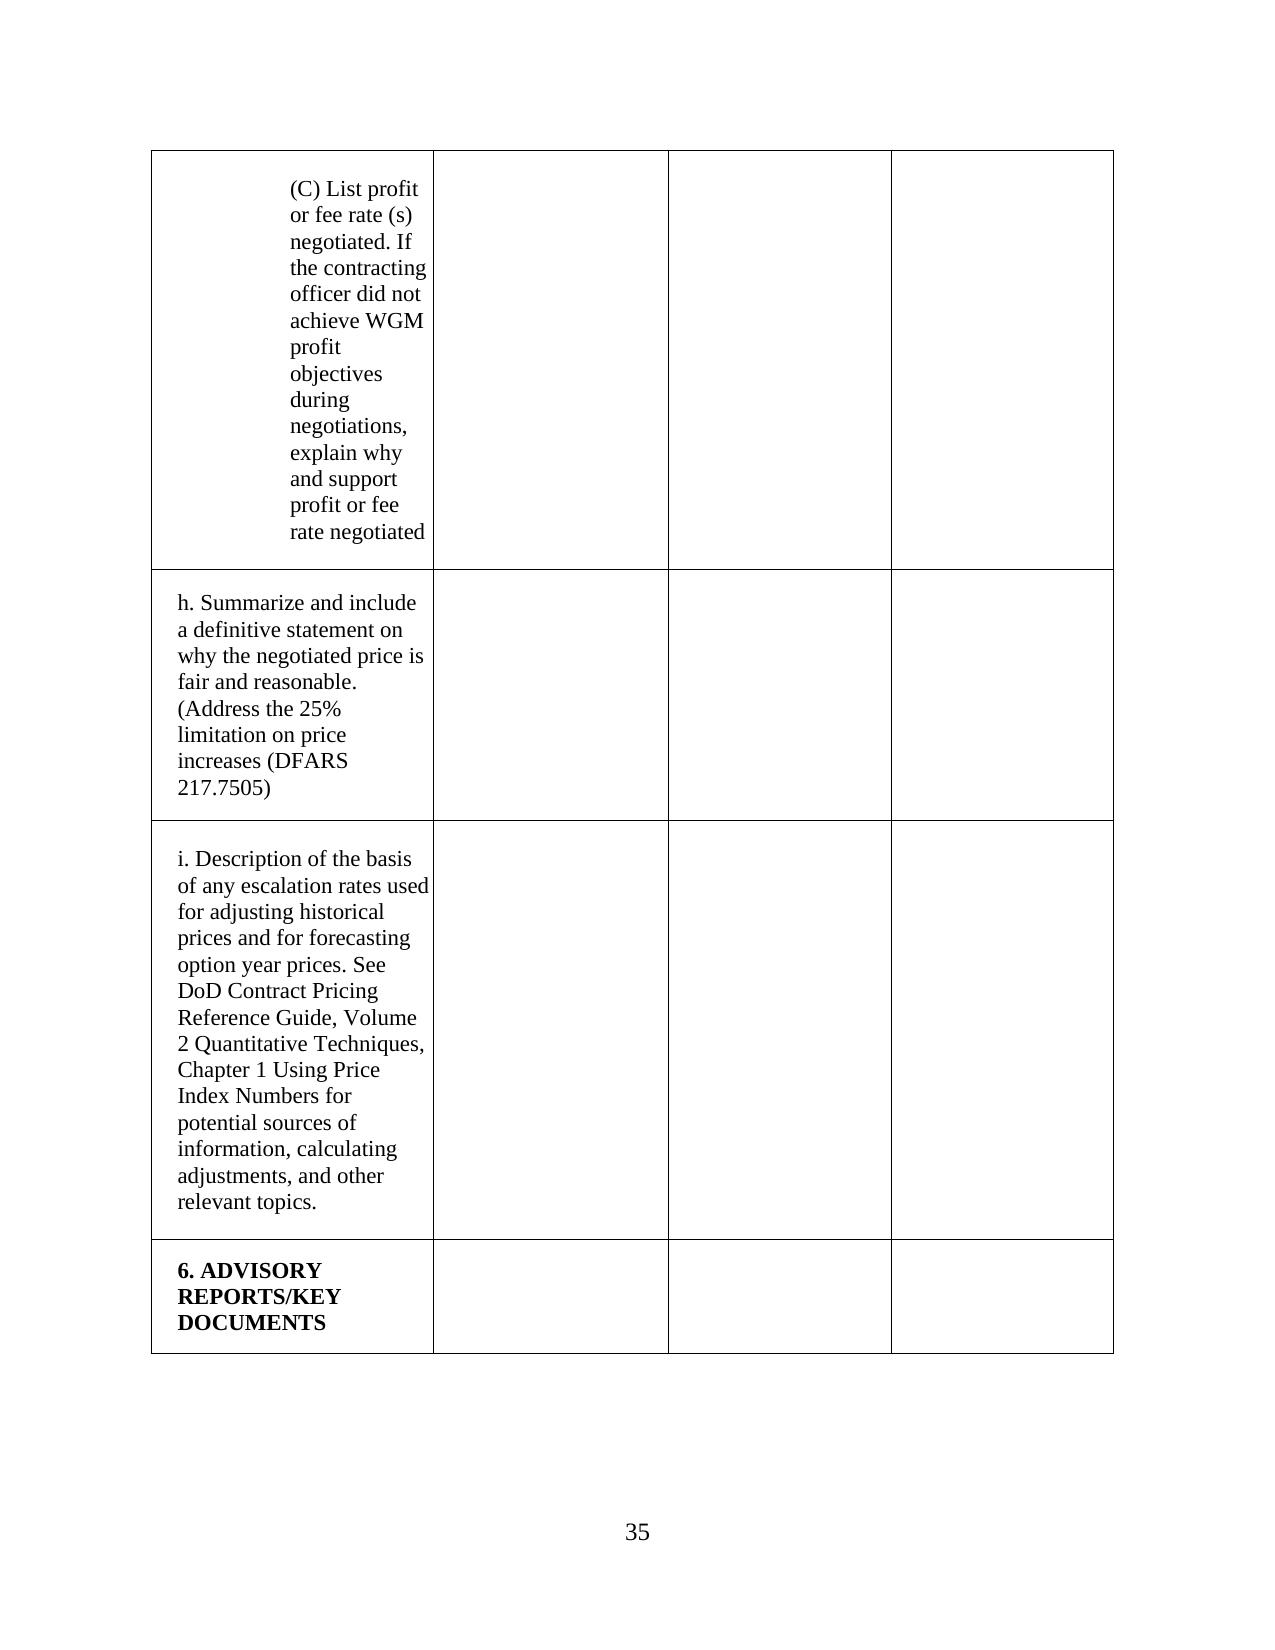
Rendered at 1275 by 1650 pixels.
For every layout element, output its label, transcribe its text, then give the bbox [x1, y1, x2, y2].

table_cell 6. ADVISORY REPORTS/KEY DOCUMENTS [152, 1240, 433, 1353]
table_cell [669, 1240, 891, 1353]
table_cell h. Summarize and include a definitive statement on why the negotiated price is fair and reasonable. (Address the 25% limitation on price increases (DFARS 217.7505) [152, 570, 433, 820]
table_cell [434, 1240, 668, 1353]
table_cell [434, 821, 668, 1239]
table_cell (C) List profit or fee rate (s) negotiated. If the contracting officer did not achieve WGM profit objectives during negotiations, explain why and support profit or fee rate negotiated [152, 151, 433, 569]
table_cell [669, 151, 891, 569]
table_cell [892, 570, 1113, 820]
table_cell [892, 151, 1113, 569]
table_cell [434, 151, 668, 569]
table_cell [892, 821, 1113, 1239]
table_cell [892, 1240, 1113, 1353]
table_cell [434, 570, 668, 820]
table_cell [669, 570, 891, 820]
table_cell i. Description of the basis of any escalation rates used for adjusting historical prices and for forecasting option year prices. See DoD Contract Pricing Reference Guide, Volume 2 Quantitative Techniques, Chapter 1 Using Price Index Numbers for potential sources of information, calculating adjustments, and other relevant topics. [152, 821, 433, 1239]
table_cell [669, 821, 891, 1239]
